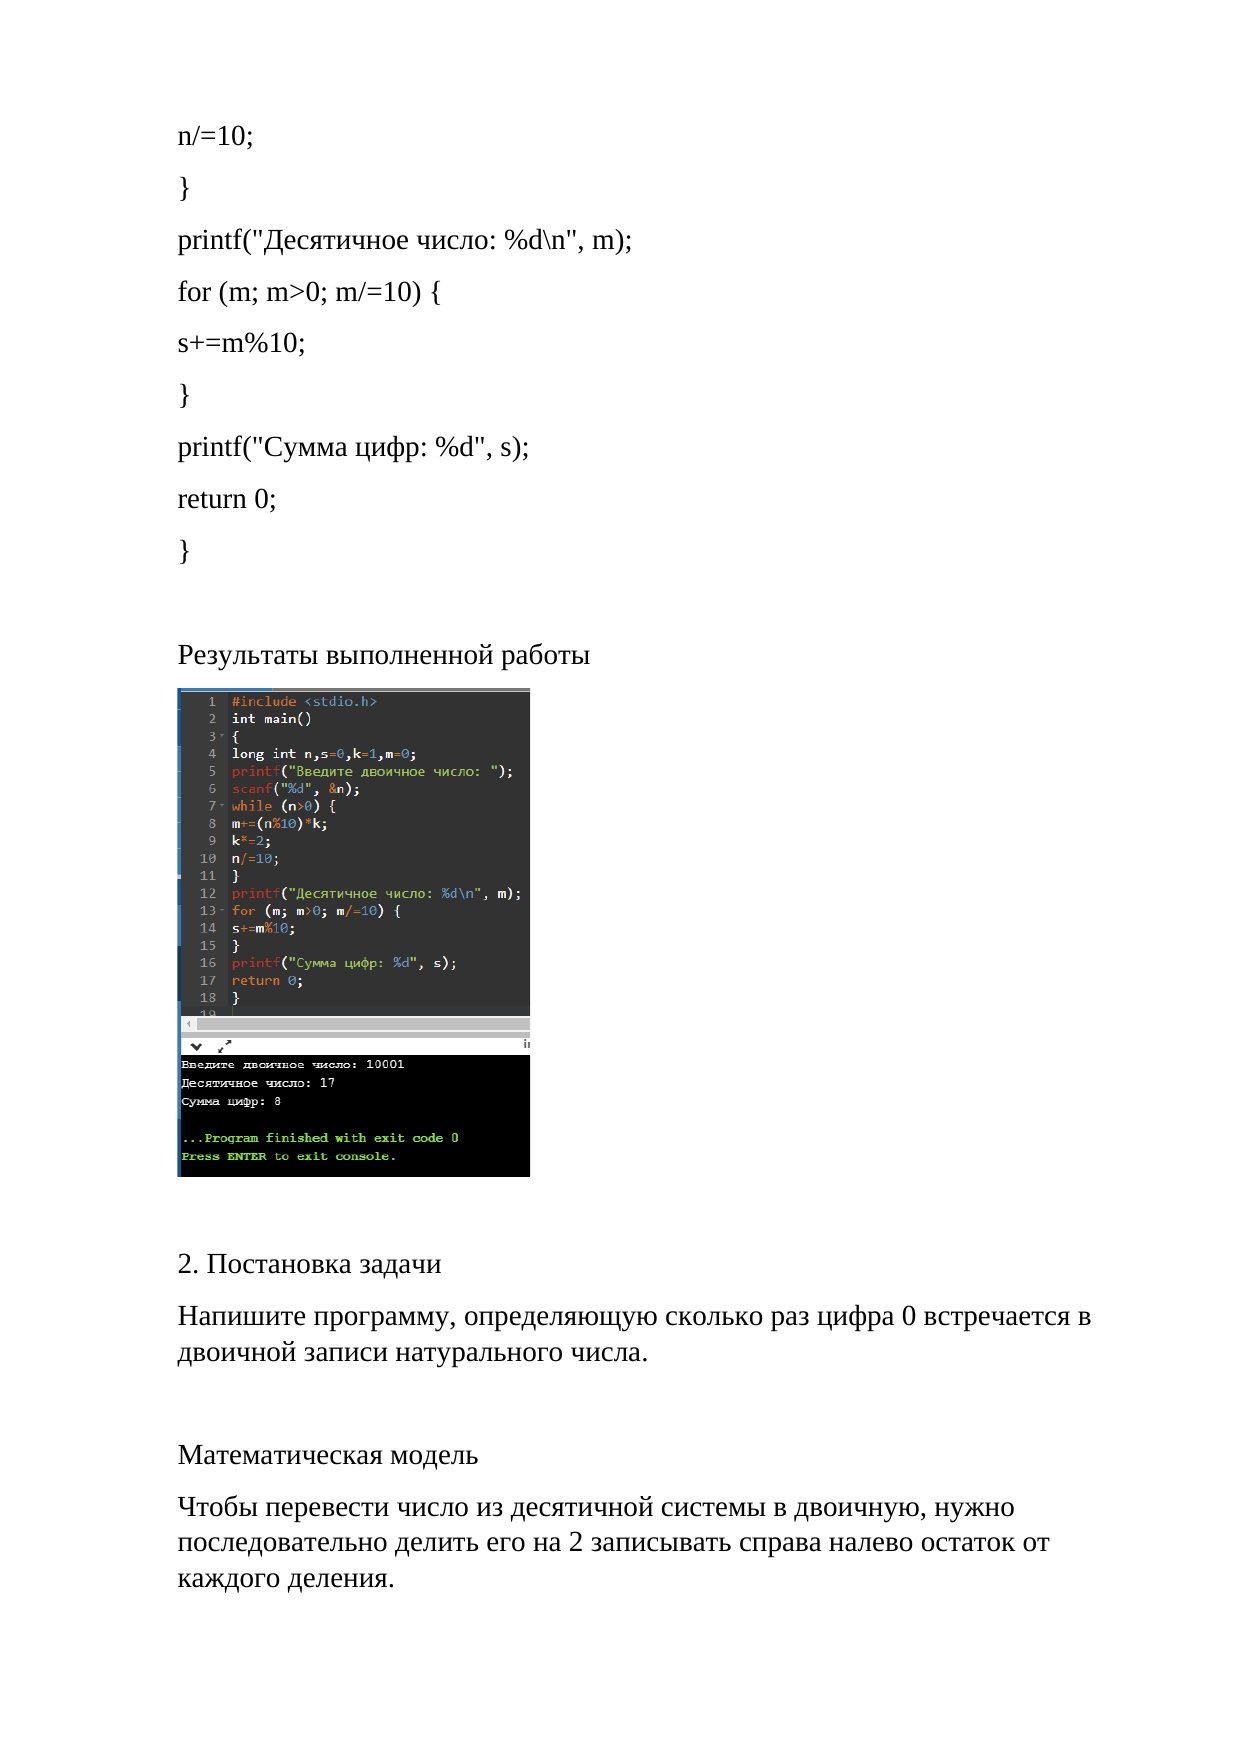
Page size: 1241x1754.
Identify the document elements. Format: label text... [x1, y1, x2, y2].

text Напишите программу, определяющую сколько раз цифра 0 встречается в двоичной записи натурального числа. [177, 1298, 1152, 1367]
text return 0; [177, 481, 1152, 515]
text } [177, 377, 1152, 411]
text printf("Сумма цифр: %d", s); [177, 429, 1152, 463]
text n/=10; [177, 118, 1152, 152]
picture [177, 688, 531, 1177]
text s+=m%10; [177, 326, 1152, 359]
text } [177, 533, 1152, 567]
text Чтобы перевести число из десятичной системы в двоичную, нужно последовательно делить его на 2 записывать справа налево остаток от каждого деления. [177, 1489, 1152, 1593]
text printf("Десятичное число: %d\n", m); [177, 222, 1152, 255]
text Математическая модель [177, 1437, 1152, 1471]
text for (m; m>0; m/=10) { [177, 274, 1152, 307]
text } [177, 170, 1152, 203]
text Результаты выполненной работы [177, 637, 1152, 670]
text 2. Постановка задачи [177, 1247, 1152, 1280]
